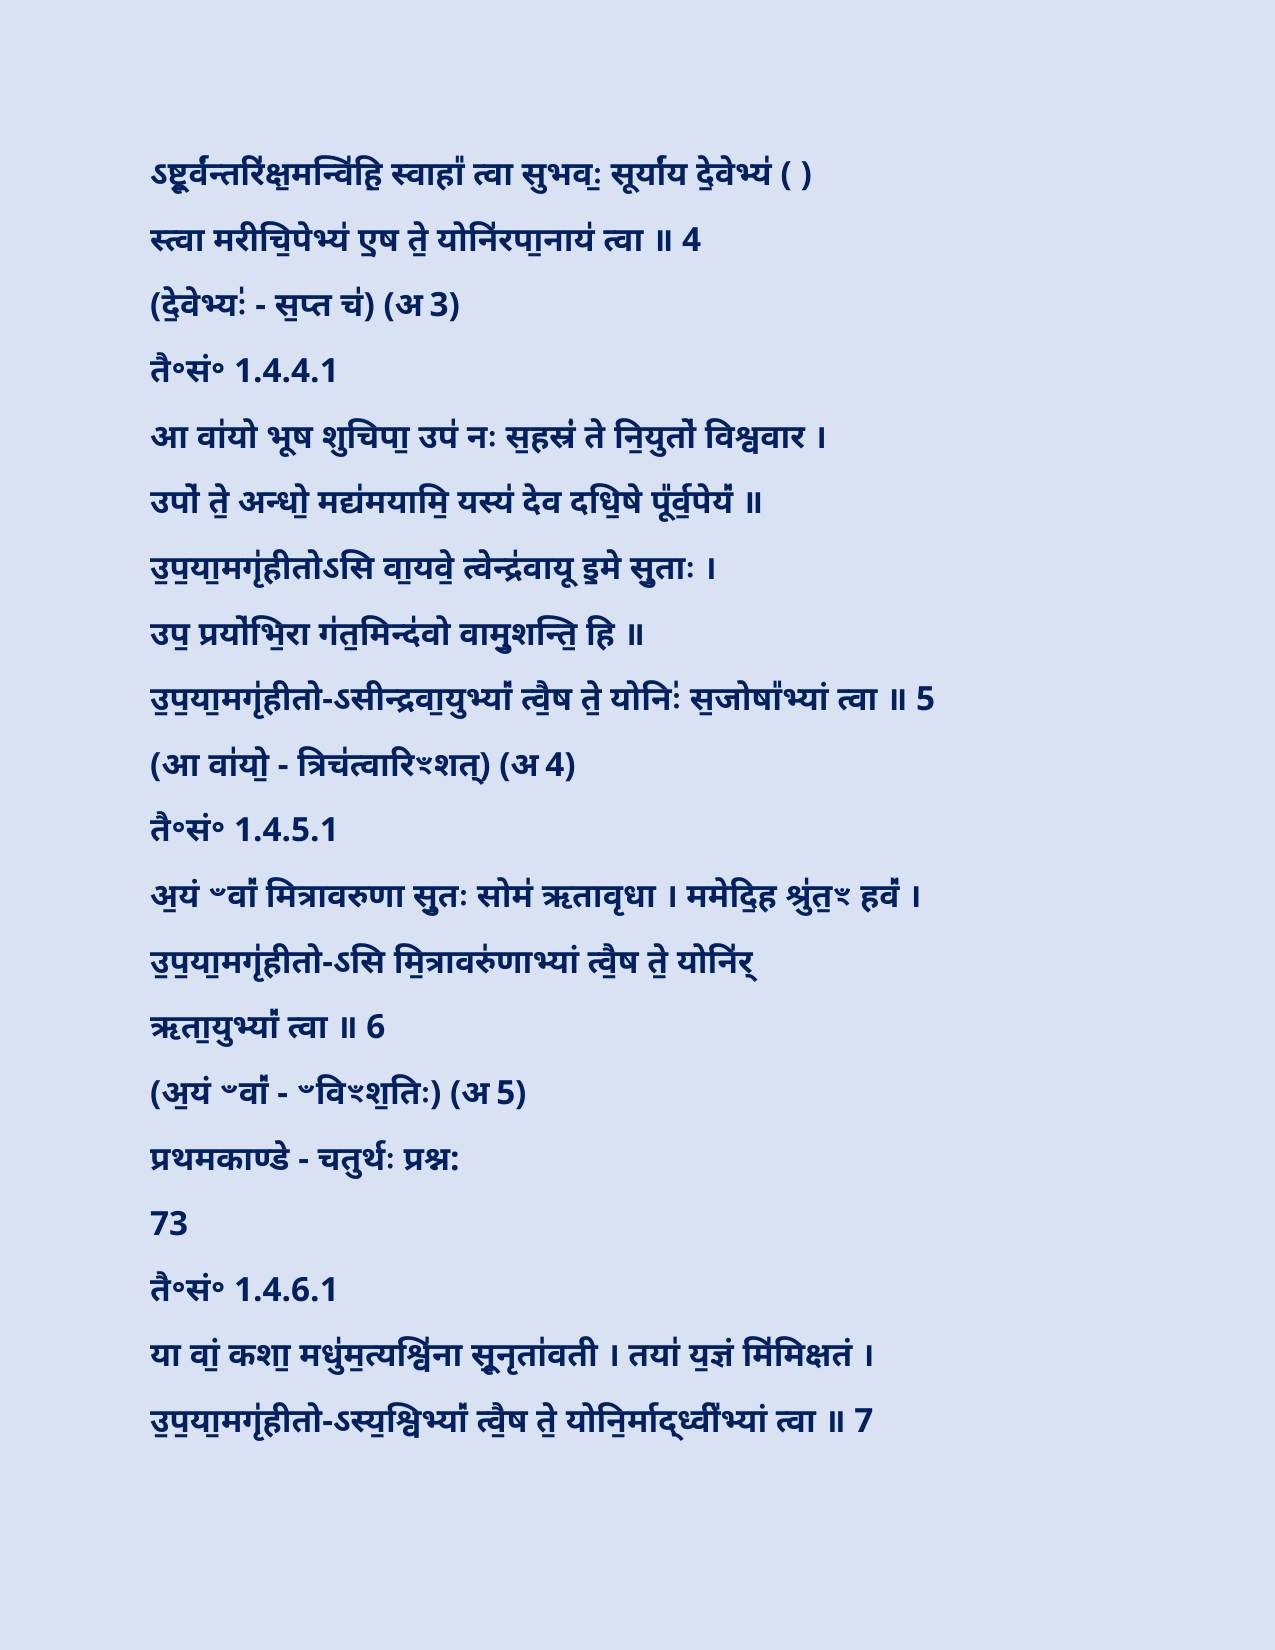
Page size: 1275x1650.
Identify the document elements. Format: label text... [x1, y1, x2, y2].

text उ॒प॒या॒मगृ॑हीतो-ऽसीन्द्रवा॒युभ्यां᳚ त्वै॒ष ते॒ योनिः॑ स॒जोषा᳚भ्यां त्वा ॥ 5 [150, 675, 1125, 720]
text प्रथमकाण्डे - चतुर्थः प्रश्न: [150, 1134, 1125, 1180]
text ऋता॒युभ्यां᳚ त्वा ॥ 6 [150, 1003, 1125, 1048]
text उ॒प॒या॒मगृ॑हीतो-ऽस्य॒श्विभ्यां᳚ त्वै॒ष ते॒ योनि॒र्माद्ध्वी᳚भ्यां त्वा ॥ 7 [150, 1397, 1125, 1442]
text तै॰सं॰ 1.4.4.1 [150, 347, 1125, 392]
text तै॰सं॰ 1.4.5.1 [150, 806, 1125, 852]
text 73 [150, 1200, 1125, 1245]
text (अ॒यं ꣲवां᳚ - ꣲविꣳश॒तिः) (अ5) [150, 1069, 1125, 1114]
text उ॒प॒या॒मगृ॑हीतो-ऽसि मि॒त्रावरु॑णाभ्यां त्वै॒ष ते॒ योनि॑र् [150, 937, 1125, 983]
text उप॒ प्रयो॑भि॒रा ग॑त॒मिन्द॑वो वामु॒शन्ति॒ हि ॥ [150, 609, 1125, 655]
text उपो॑ ते॒ अन्धो॒ मद्य॑मयामि॒ यस्य॑ देव दधि॒षे पू᳚र्व॒पेयं᳚ ॥ [150, 478, 1125, 523]
text उ॒प॒या॒मगृ॑हीतोऽसि वा॒यवे॒ त्वेन्द्र॑वायू इ॒मे सु॒ताः । [150, 544, 1125, 589]
text तै॰सं॰ 1.4.6.1 [150, 1266, 1125, 1311]
text स्त्वा मरीचि॒पेभ्य॑ ए॒ष ते॒ योनि॑रपा॒नाय॑ त्वा ॥ 4 [150, 216, 1125, 261]
text (दे॒वेभ्यः॑ - स॒प्त च॑) (अ3) [150, 281, 1125, 327]
text ऽष्टू॒र्व॑न्तरि॑क्ष॒मन्वि॑हि॒ स्वाहा᳚ त्वा सुभवः॒ सूर्या॑य दे॒वेभ्य॑ ( ) [150, 150, 1125, 195]
text अ॒यं ꣲवां᳚ मित्रावरुणा सु॒तः सोम॑ ऋतावृधा । ममेदि॒ह श्रु॑त॒ꣳ हवं᳚ । [150, 872, 1125, 917]
text या वां॒ कशा॒ मधु॑म॒त्यश्वि॑ना सू॒नृता॑वती । तया॑ य॒ज्ञं मि॑मिक्षतं । [150, 1331, 1125, 1377]
text आ वा॑यो भूष शुचिपा॒ उप॑ नः स॒हस्रं॑ ते नि॒युतो॑ विश्ववार । [150, 412, 1125, 458]
text (आ वा॑यो॒ - त्रिच॑त्वारिꣳशत्) (अ4) [150, 741, 1125, 786]
